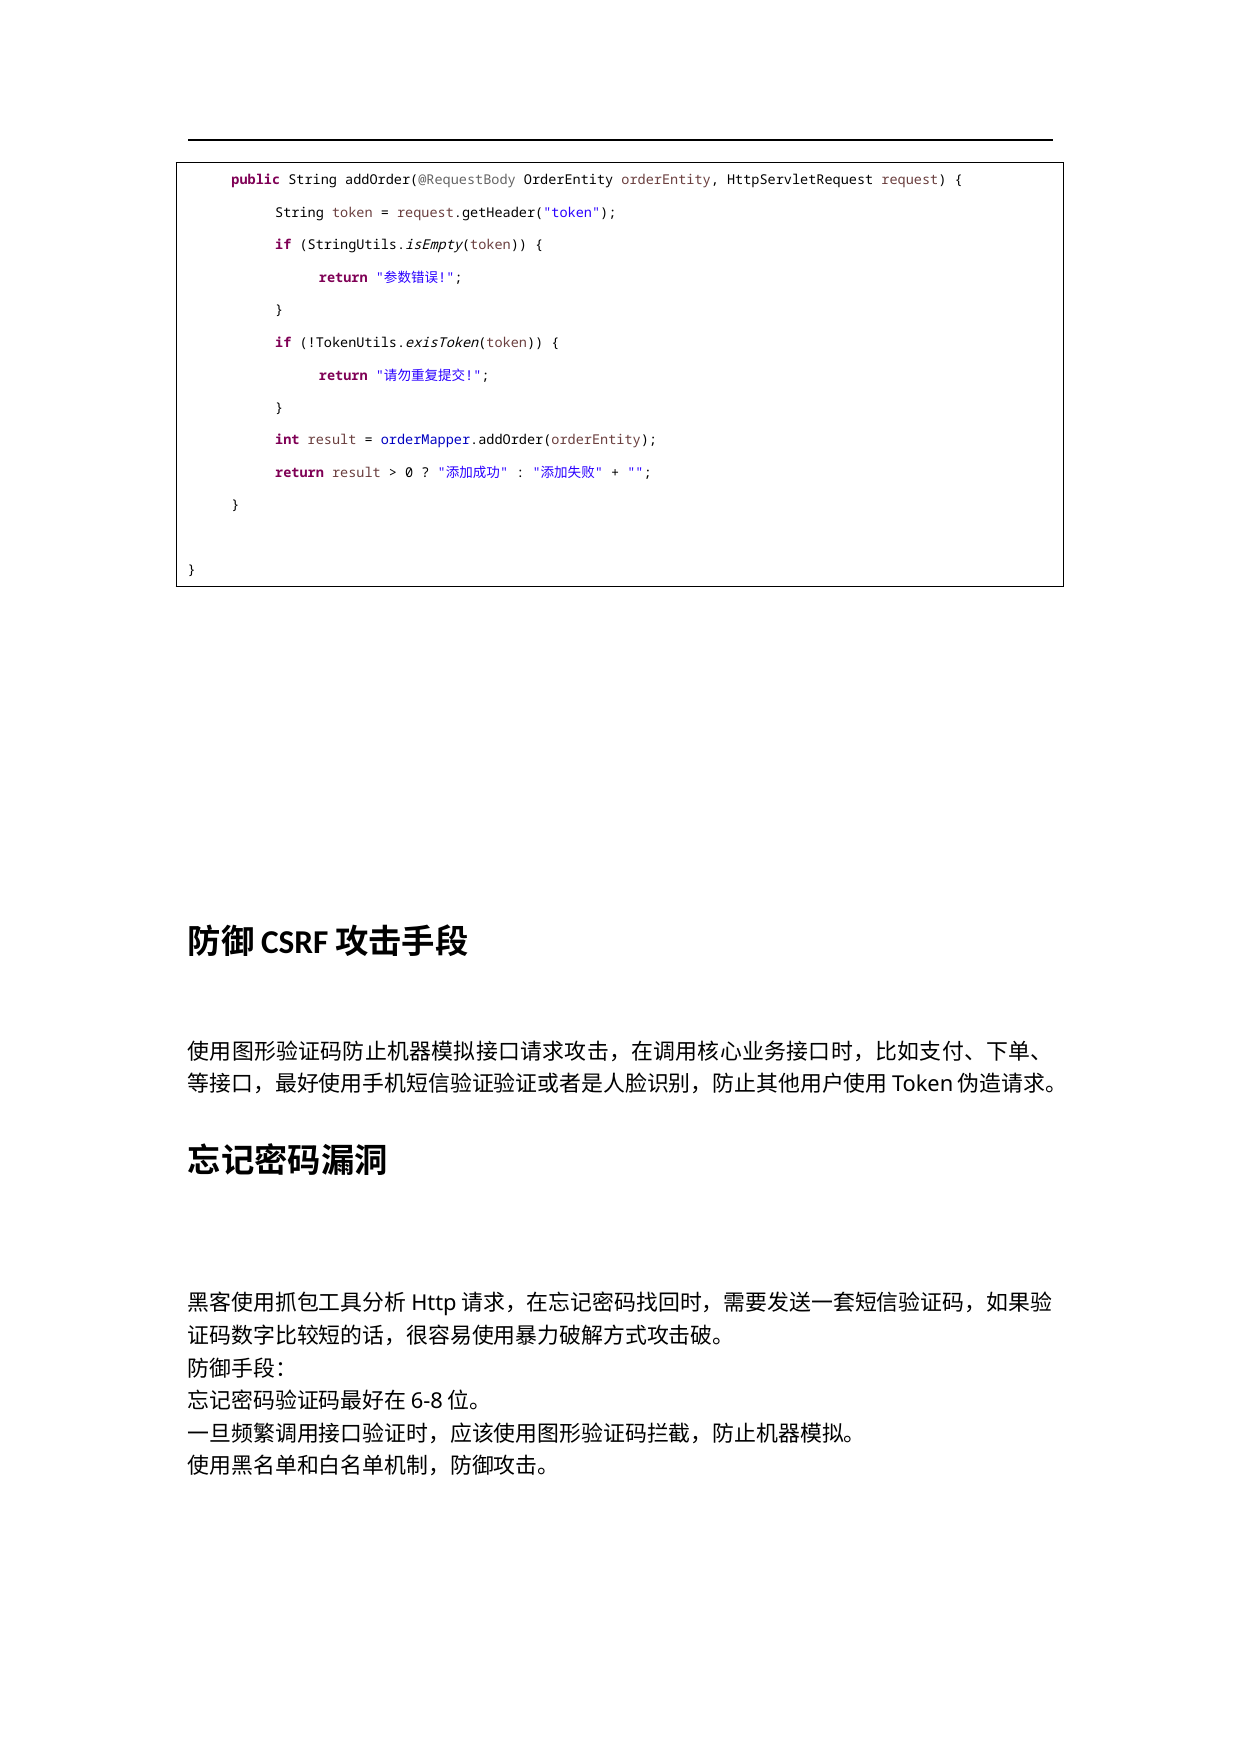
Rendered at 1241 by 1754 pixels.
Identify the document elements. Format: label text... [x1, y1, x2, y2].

text 黑客使用抓包工具分析Http请求，在忘记密码找回时，需要发送一套短信验证码，如果验证码数字比较短的话，很容易使用暴力破解方式攻击破。 [187, 1285, 1053, 1350]
text 防御手段： [187, 1350, 1053, 1383]
text 使用黑名单和白名单机制，防御攻击。 [187, 1448, 1053, 1480]
text 一旦频繁调用接口验证时，应该使用图形验证码拦截，防止机器模拟。 [187, 1415, 1053, 1448]
subtitle 防御CSRF攻击手段 [187, 906, 1053, 971]
text 忘记密码验证码最好在6-8位。 [187, 1383, 1053, 1415]
subtitle 忘记密码漏洞 [187, 1125, 1053, 1190]
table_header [177, 163, 1063, 586]
text 使用图形验证码防止机器模拟接口请求攻击，在调用核心业务接口时，比如支付、下单、等接口，最好使用手机短信验证验证或者是人脸识别，防止其他用户使用Token伪造请求。 [187, 1033, 1053, 1098]
